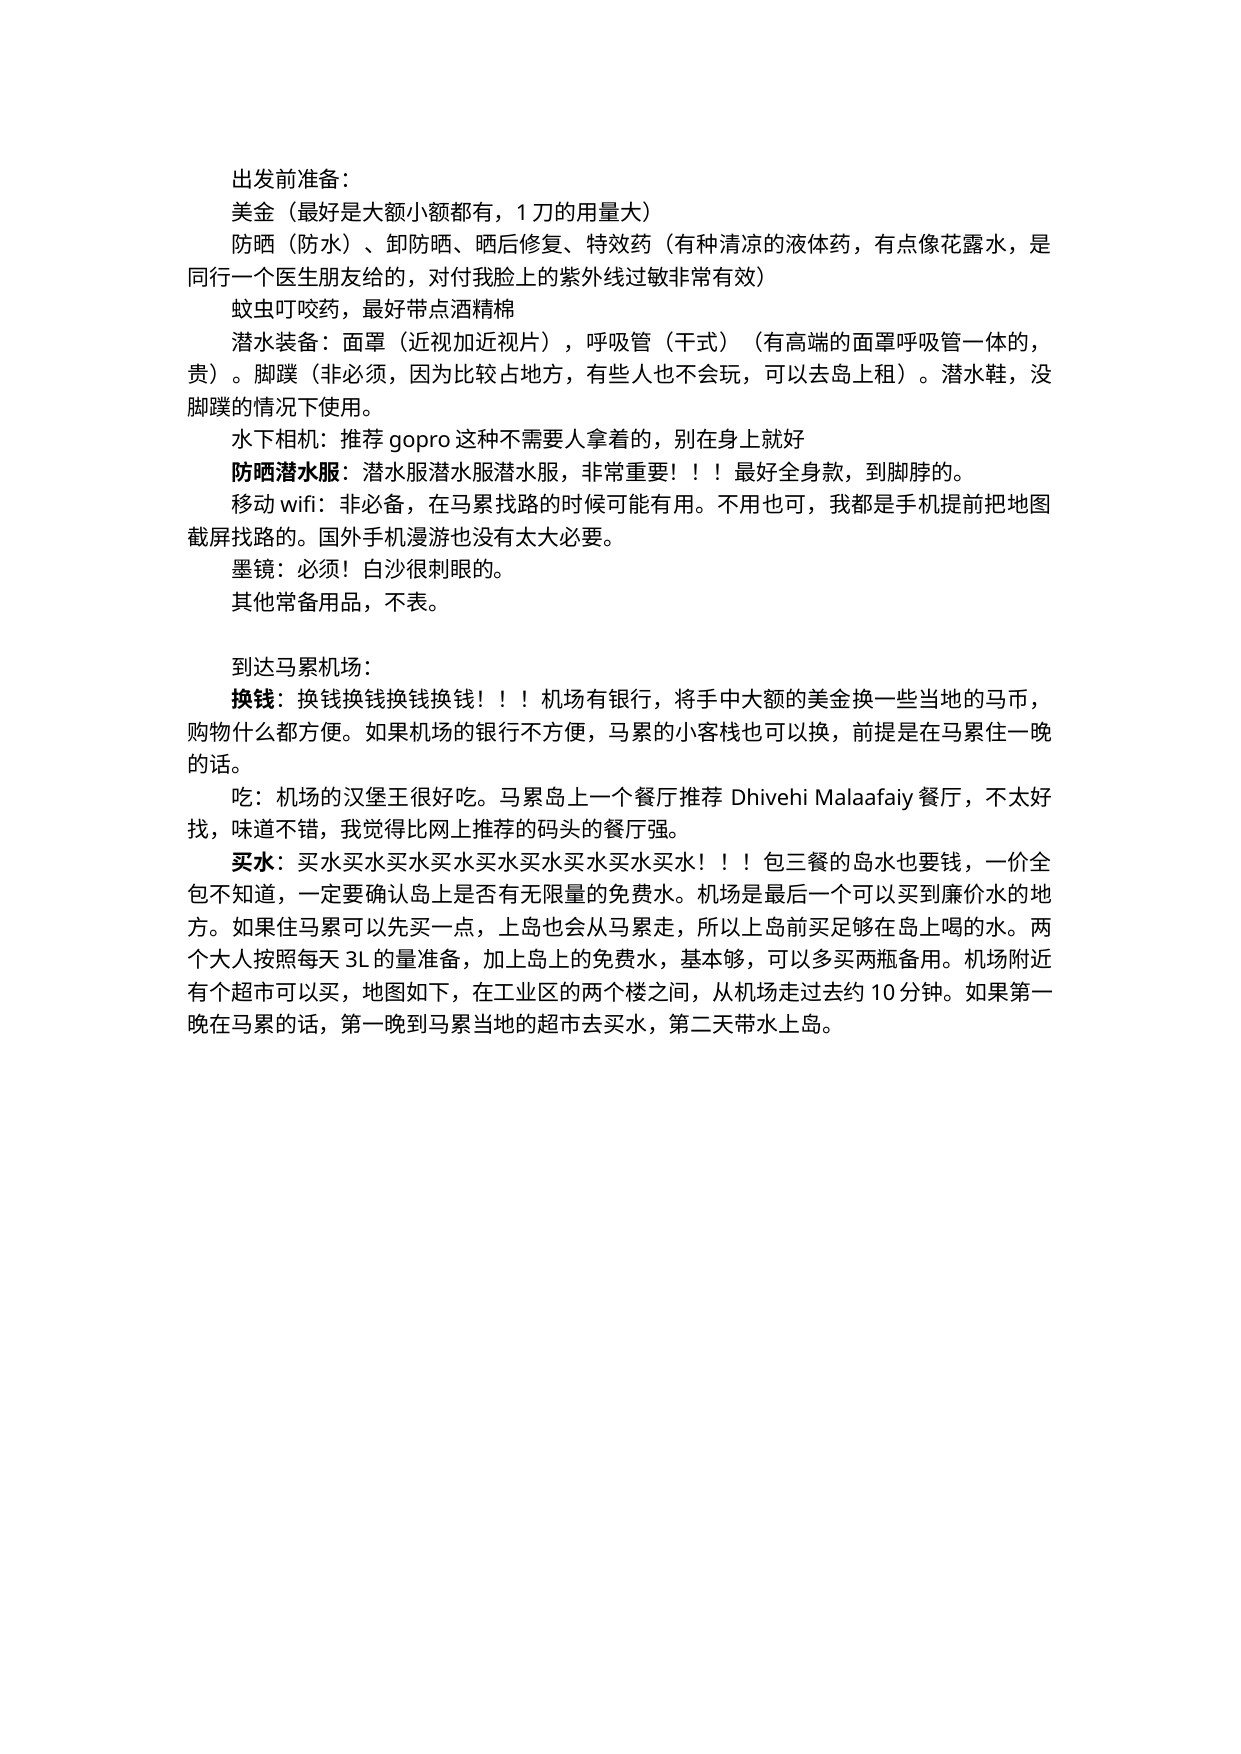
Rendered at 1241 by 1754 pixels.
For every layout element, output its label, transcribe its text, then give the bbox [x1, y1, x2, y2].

text 防晒潜水服：潜水服潜水服潜水服，非常重要！！！最好全身款，到脚脖的。 [187, 454, 1053, 487]
text 水下相机：推荐gopro这种不需要人拿着的，别在身上就好 [187, 422, 1053, 454]
text 防晒（防水）、卸防晒、晒后修复、特效药（有种清凉的液体药，有点像花露水，是同行一个医生朋友给的，对付我脸上的紫外线过敏非常有效） [187, 227, 1053, 292]
text 换钱：换钱换钱换钱换钱！！！机场有银行，将手中大额的美金换一些当地的马币，购物什么都方便。如果机场的银行不方便，马累的小客栈也可以换，前提是在马累住一晚的话。 [187, 682, 1053, 779]
text 买水：买水买水买水买水买水买水买水买水买水！！！包三餐的岛水也要钱，一价全包不知道，一定要确认岛上是否有无限量的免费水。机场是最后一个可以买到廉价水的地方。如果住马累可以先买一点，上岛也会从马累走，所以上岛前买足够在岛上喝的水。两个大人按照每天3L的量准备，加上岛上的免费水，基本够，可以多买两瓶备用。机场附近有个超市可以买，地图如下，在工业区的两个楼之间，从机场走过去约10分钟。如果第一晚在马累的话，第一晚到马累当地的超市去买水，第二天带水上岛。 [187, 844, 1053, 1039]
text 美金（最好是大额小额都有，1刀的用量大） [187, 194, 1053, 227]
text 出发前准备： [187, 162, 1053, 194]
text 其他常备用品，不表。 [187, 584, 1053, 617]
text 潜水装备：面罩（近视加近视片），呼吸管（干式）（有高端的面罩呼吸管一体的，贵）。脚蹼（非必须，因为比较占地方，有些人也不会玩，可以去岛上租）。潜水鞋，没脚蹼的情况下使用。 [187, 324, 1053, 422]
text 到达马累机场： [187, 649, 1053, 682]
text 蚊虫叮咬药，最好带点酒精棉 [187, 292, 1053, 324]
text 移动wifi：非必备，在马累找路的时候可能有用。不用也可，我都是手机提前把地图截屏找路的。国外手机漫游也没有太大必要。 [187, 487, 1053, 552]
text 吃：机场的汉堡王很好吃。马累岛上一个餐厅推荐Dhivehi Malaafaiy餐厅，不太好找，味道不错，我觉得比网上推荐的码头的餐厅强。 [187, 779, 1053, 844]
text 墨镜：必须！白沙很刺眼的。 [187, 552, 1053, 584]
